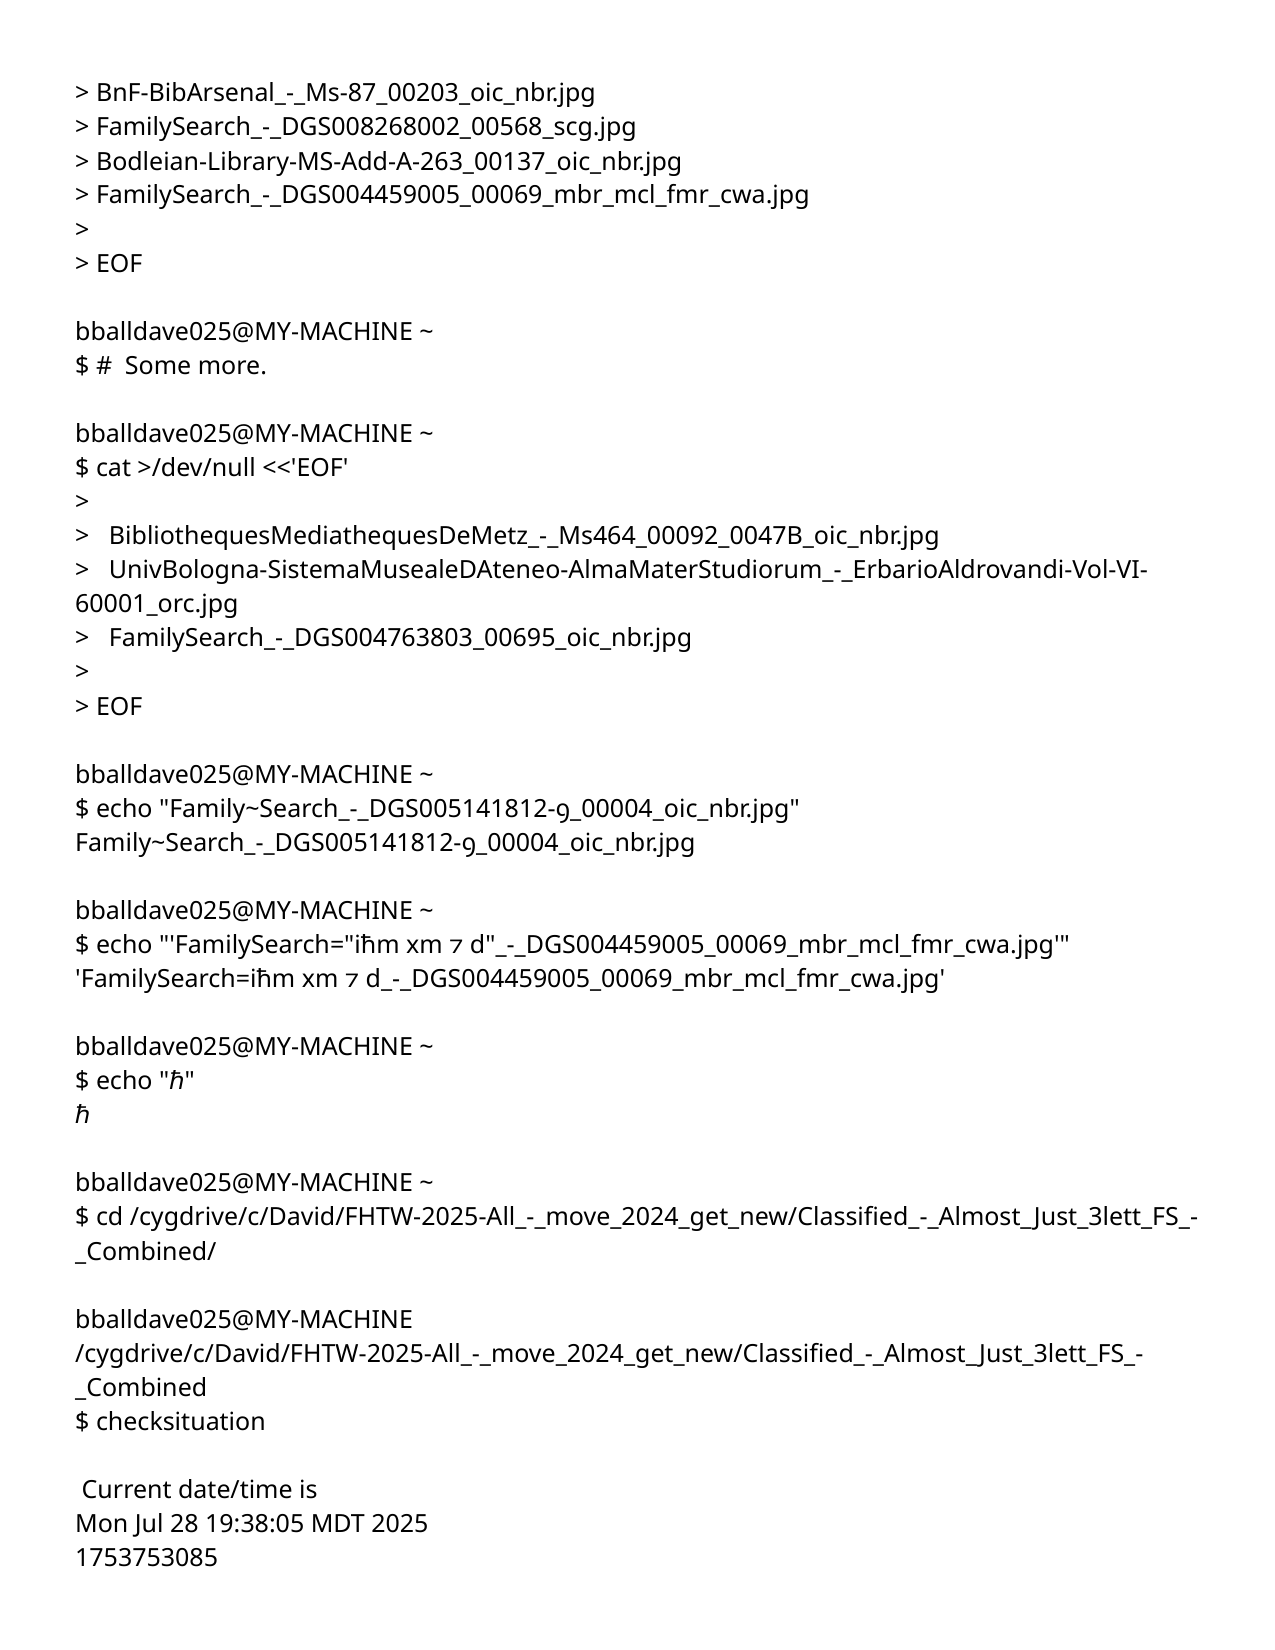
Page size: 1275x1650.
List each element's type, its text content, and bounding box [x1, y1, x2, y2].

text bballdave025@MY-MACHINE ~ [75, 1165, 1200, 1199]
text Mon Jul 28 19:38:05 MDT 2025 [75, 1506, 1200, 1540]
text $ echo "'FamilySearch="iħm xm ⁊ d"_-_DGS004459005_00069_mbr_mcl_fmr_cwa.jpg'" [75, 927, 1200, 961]
text $ cat >/dev/null <<'EOF' [75, 450, 1200, 484]
text > FamilySearch_-_DGS008268002_00568_scg.jpg [75, 109, 1200, 143]
text Family~Search_-_DGS005141812-ꝯ_00004_oic_nbr.jpg [75, 824, 1200, 858]
text > EOF [75, 688, 1200, 722]
text > FamilySearch_-_DGS004763803_00695_oic_nbr.jpg [75, 620, 1200, 654]
text 1753753085 [75, 1540, 1200, 1574]
text bballdave025@MY-MACHINE ~ [75, 1029, 1200, 1063]
text $ # Some more. [75, 347, 1200, 382]
text > UnivBologna-SistemaMusealeDAteneo-AlmaMaterStudiorum_-_ErbarioAldrovandi-Vol-VI-60001_orc.jpg [75, 552, 1200, 620]
text 'FamilySearch=iħm xm ⁊ d_-_DGS004459005_00069_mbr_mcl_fmr_cwa.jpg' [75, 961, 1200, 995]
text > EOF [75, 245, 1200, 279]
text > [75, 484, 1200, 518]
text bballdave025@MY-MACHINE ~ [75, 416, 1200, 450]
text bballdave025@MY-MACHINE ~ [75, 756, 1200, 790]
text > [75, 654, 1200, 688]
text > [75, 211, 1200, 245]
text > BnF-BibArsenal_-_Ms-87_00203_oic_nbr.jpg [75, 75, 1200, 109]
text $ echo "ℏ" [75, 1063, 1200, 1097]
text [75, 1301, 1200, 1403]
text $ echo "Family~Search_-_DGS005141812-ꝯ_00004_oic_nbr.jpg" [75, 790, 1200, 824]
text $ cd /cygdrive/c/David/FHTW-2025-All_-_move_2024_get_new/Classified_-_Almost_Just_3lett_FS_-_Combined/ [75, 1199, 1200, 1267]
text Current date/time is [75, 1472, 1200, 1506]
text > BibliothequesMediathequesDeMetz_-_Ms464_00092_0047B_oic_nbr.jpg [75, 518, 1200, 552]
text bballdave025@MY-MACHINE ~ [75, 313, 1200, 347]
text bballdave025@MY-MACHINE ~ [75, 892, 1200, 927]
text > FamilySearch_-_DGS004459005_00069_mbr_mcl_fmr_cwa.jpg [75, 177, 1200, 211]
text ℏ [75, 1097, 1200, 1131]
text $ checksituation [75, 1403, 1200, 1437]
text > Bodleian-Library-MS-Add-A-263_00137_oic_nbr.jpg [75, 143, 1200, 177]
